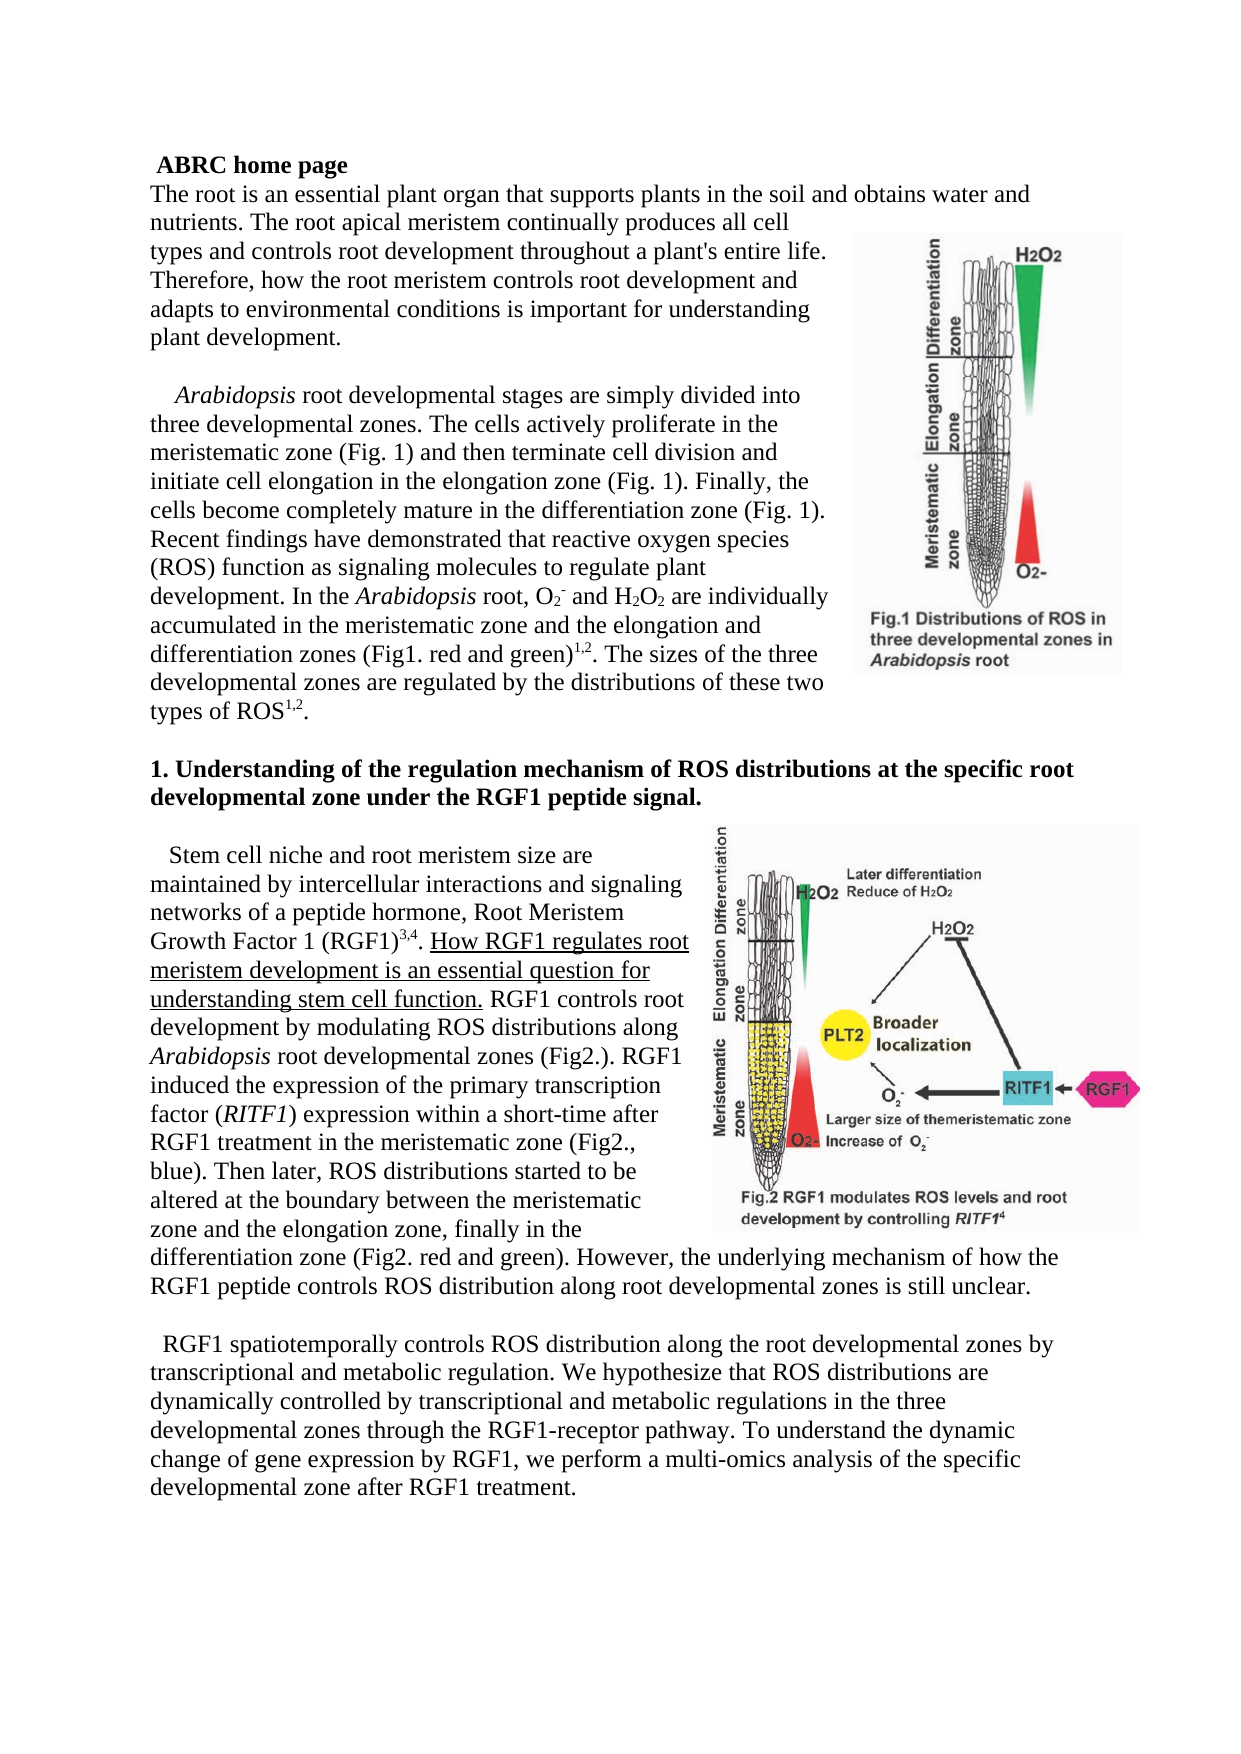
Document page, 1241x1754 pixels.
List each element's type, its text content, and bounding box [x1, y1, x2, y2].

text The root is an essential plant organ that supports plants in the soil and obtains water and nutrients. The root apical meristem continually produces all cell types and controls root development throughout a plant's entire life. Therefore, how the root meristem controls root development and adapts to environmental conditions is important for understanding plant development. [150, 179, 1090, 351]
text RGF1 spatiotemporally controls ROS distribution along the root developmental zones by transcriptional and metabolic regulation. We hypothesize that ROS distributions are dynamically controlled by transcriptional and metabolic regulations in the three developmental zones through the RGF1-receptor pathway. To understand the dynamic change of gene expression by RGF1, we perform a multi-omics analysis of the specific developmental zone after RGF1 treatment. [150, 1329, 1090, 1501]
text ABRC home page [150, 150, 1090, 179]
picture [853, 233, 1122, 674]
text 1. Understanding of the regulation mechanism of ROS distributions at the specific root developmental zone under the RGF1 peptide signal. [150, 754, 1090, 811]
picture [711, 825, 1141, 1233]
text Arabidopsis root developmental stages are simply divided into three developmental zones. The cells actively proliferate in the meristematic zone (Fig. 1) and then terminate cell division and initiate cell elongation in the elongation zone (Fig. 1). Finally, the cells become completely mature in the differentiation zone (Fig. 1). Recent findings have demonstrated that reactive oxygen species (ROS) function as signaling molecules to regulate plant development. In the Arabidopsis root, O2- and H2O2 are individually accumulated in the meristematic zone and the elongation and differentiation zones (Fig1. red and green)1,2. The sizes of the three developmental zones are regulated by the distributions of these two types of ROS1,2. [150, 380, 1090, 725]
